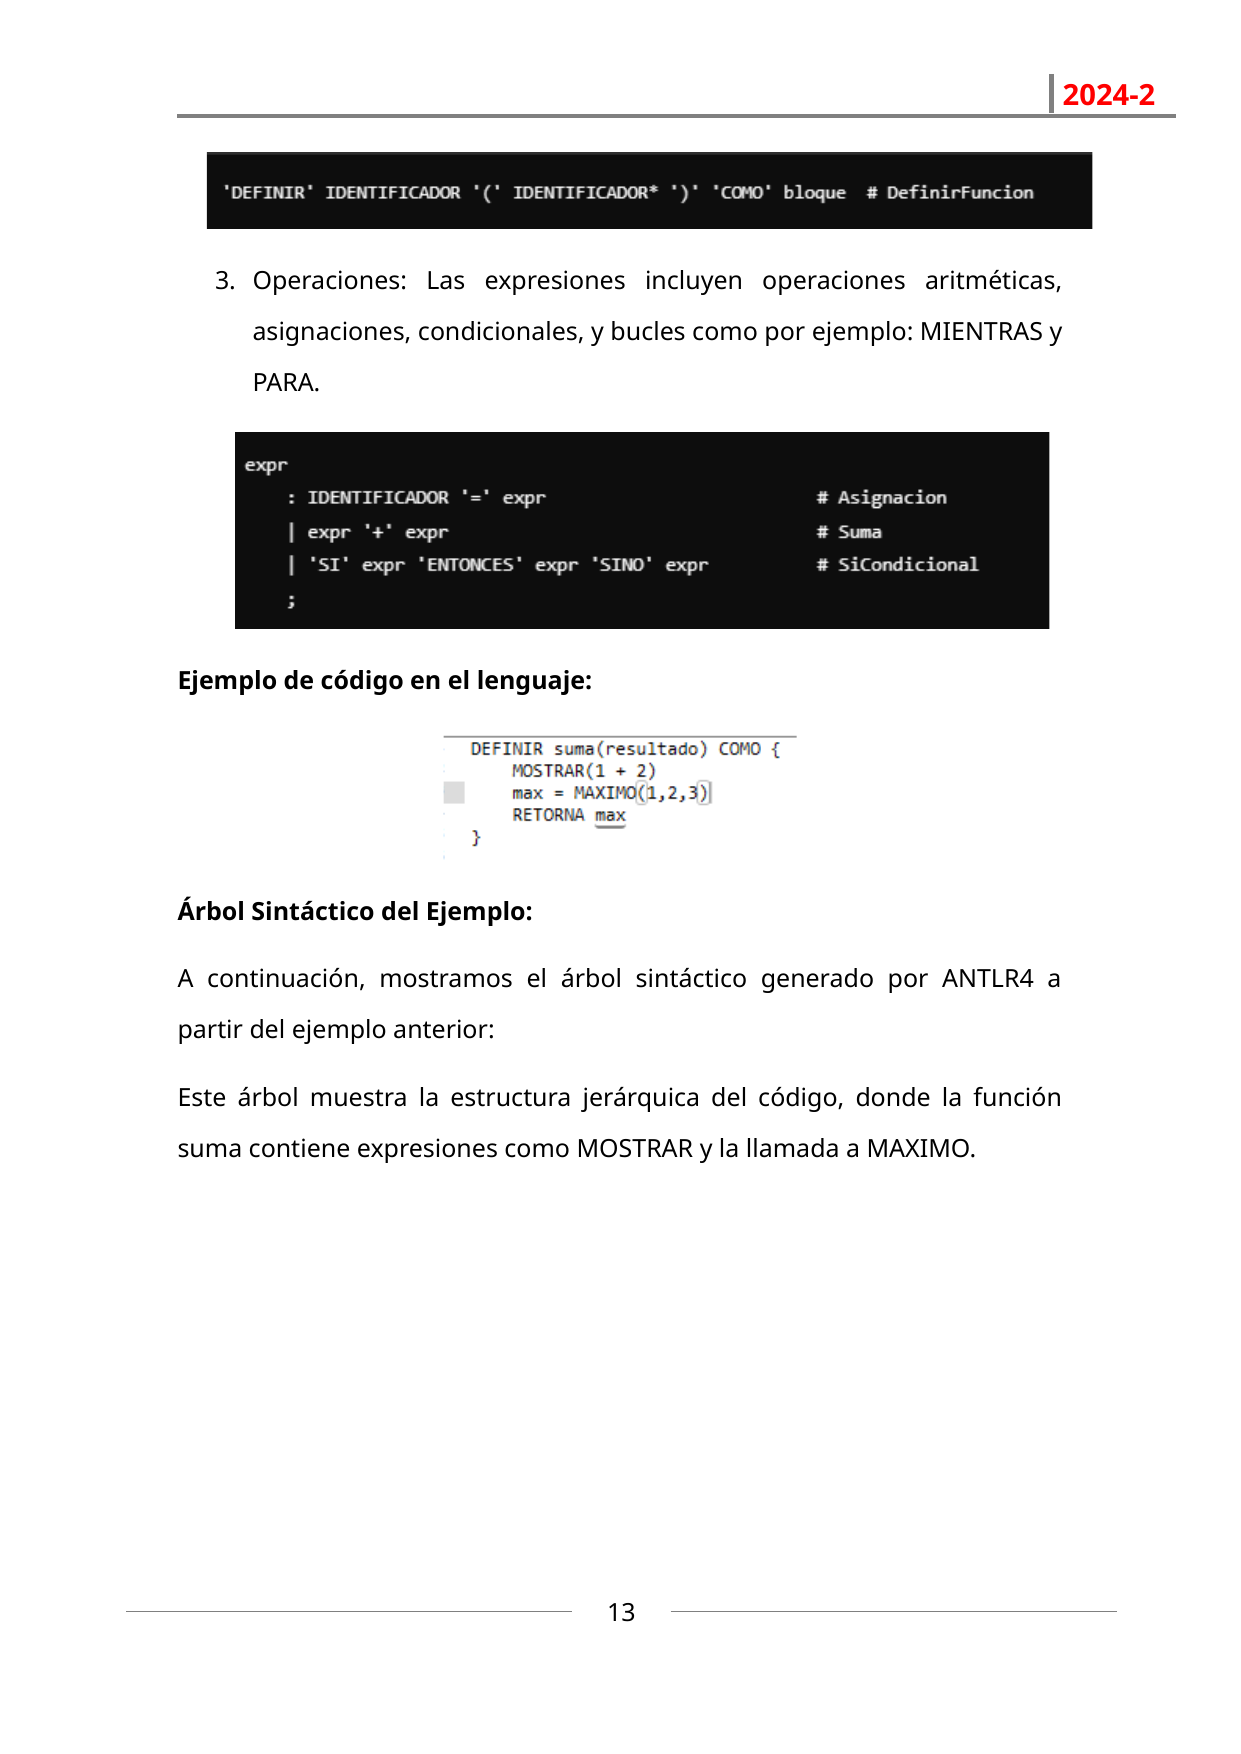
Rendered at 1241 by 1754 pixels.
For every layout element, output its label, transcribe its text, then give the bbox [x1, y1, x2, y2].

text Árbol Sintáctico del Ejemplo: [177, 893, 1063, 927]
text Este árbol muestra la estructura jerárquica del código, donde la función suma contiene expresiones como MOSTRAR y la llamada a MAXIMO. [177, 1080, 1063, 1165]
text A continuación, mostramos el árbol sintáctico generado por ANTLR4 a partir del ejemplo anterior: [177, 961, 1063, 1046]
picture [206, 152, 1093, 229]
picture [443, 730, 797, 860]
picture [235, 432, 1050, 629]
text Ejemplo de código en el lenguaje: [177, 663, 1063, 697]
list Operaciones: Las expresiones incluyen operaciones aritméticas, asignaciones, condicionales, y bucles como por ejemplo: MIENTRAS y PARA. [215, 262, 1063, 398]
